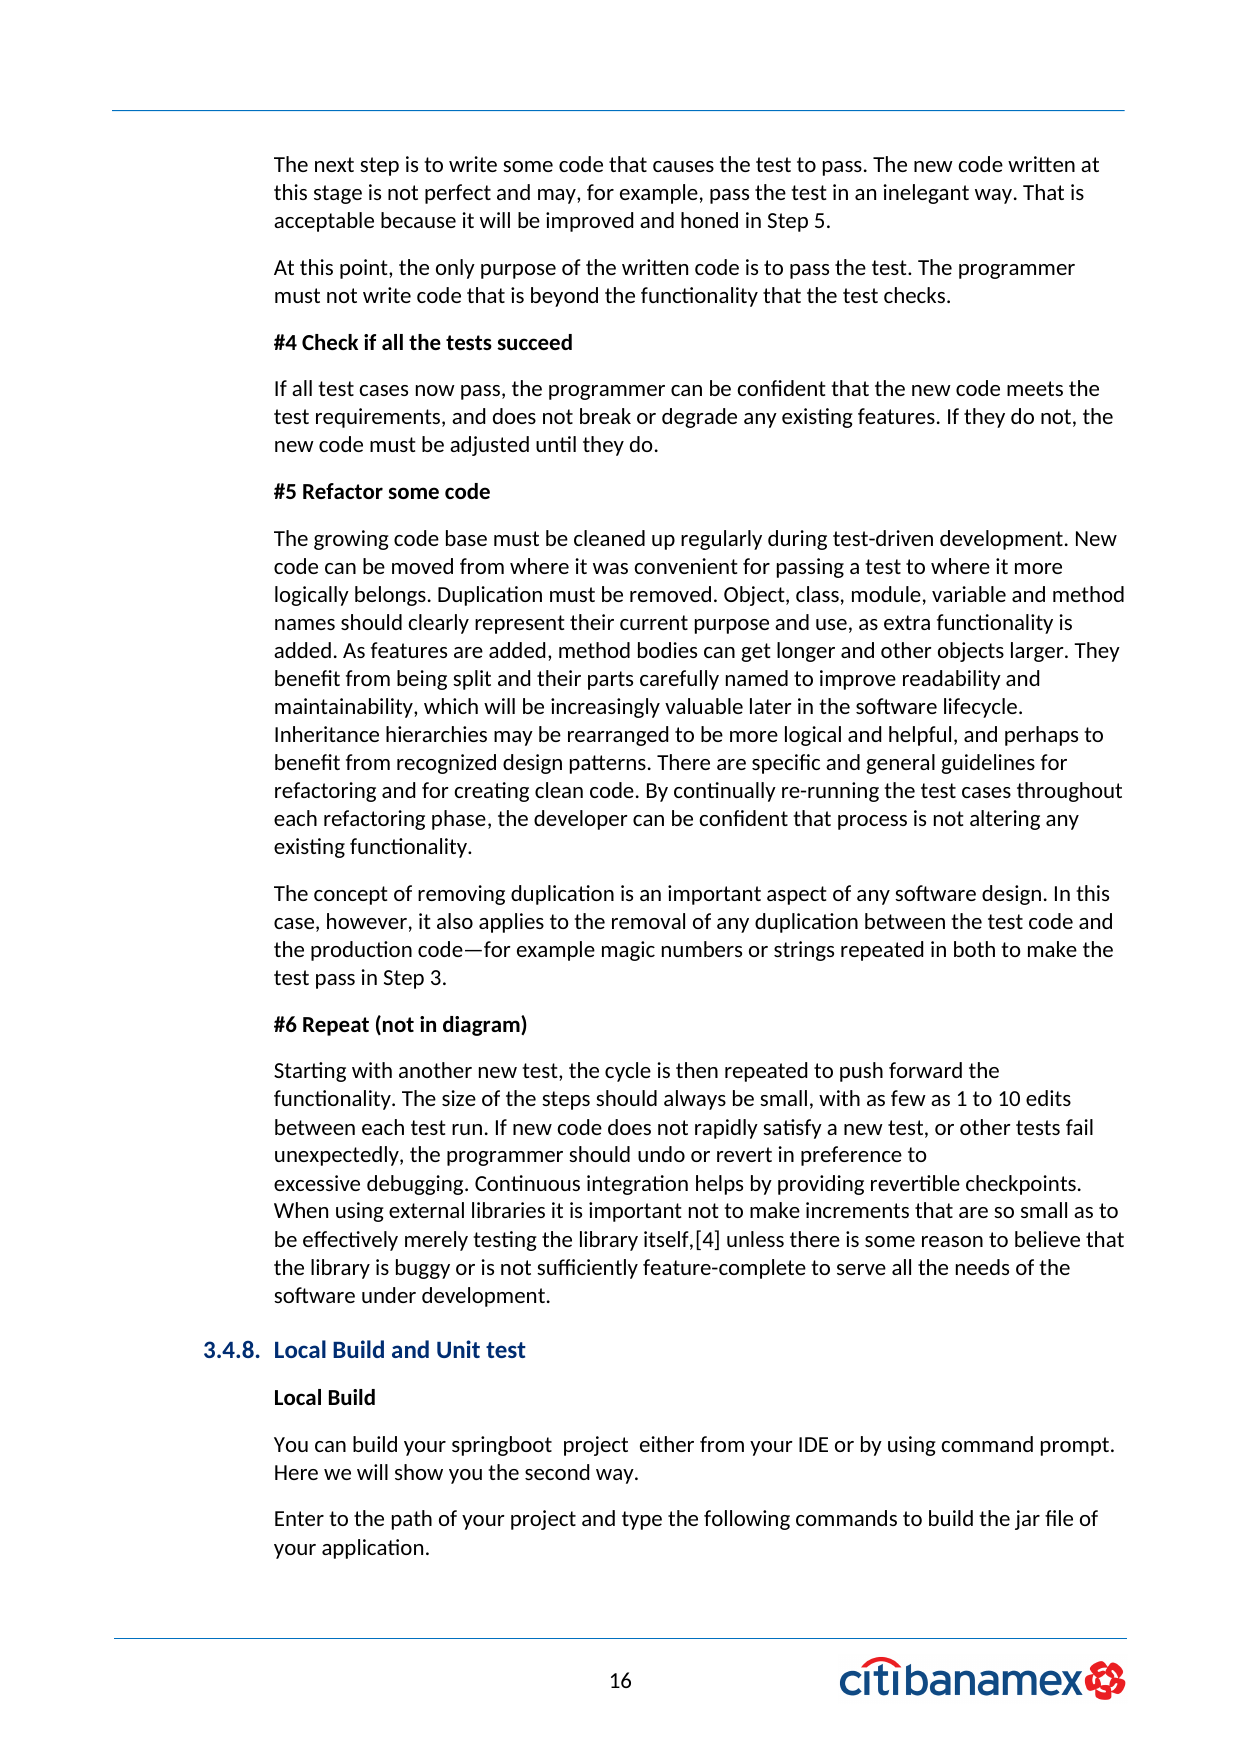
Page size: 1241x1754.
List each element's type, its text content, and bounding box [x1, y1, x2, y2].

text You can build your springboot project either from your IDE or by using command prompt. Here we will show you the second way. [274, 1430, 1128, 1486]
text Enter to the path of your project and type the following commands to build the jar file of your application. [274, 1504, 1128, 1561]
text #6 Repeat (not in diagram) [274, 1010, 1128, 1038]
text #4 Check if all the tests succeed [274, 328, 1128, 356]
text Starting with another new test, the cycle is then repeated to push forward the functionality. The size of the steps should always be small, with as few as 1 to 10 edits between each test run. If new code does not rapidly satisfy a new test, or other tests fail unexpectedly, the programmer should undo or revert in preference to excessive debugging. Continuous integration helps by providing revertible checkpoints. When using external libraries it is important not to make increments that are so small as to be effectively merely testing the library itself,[4] unless there is some reason to believe that the library is buggy or is not sufficiently feature-complete to serve all the needs of the software under development. [274, 1057, 1128, 1309]
text The growing code base must be cleaned up regularly during test-driven development. New code can be moved from where it was convenient for passing a test to where it more logically belongs. Duplication must be removed. Object, class, module, variable and method names should clearly represent their current purpose and use, as extra functionality is added. As features are added, method bodies can get longer and other objects larger. They benefit from being split and their parts carefully named to improve readability and maintainability, which will be increasingly valuable later in the software lifecycle. Inheritance hierarchies may be rearranged to be more logical and helpful, and perhaps to benefit from recognized design patterns. There are specific and general guidelines for refactoring and for creating clean code. By continually re-running the test cases throughout each refactoring phase, the developer can be confident that process is not altering any existing functionality. [274, 524, 1128, 860]
text At this point, the only purpose of the written code is to pass the test. The programmer must not write code that is beyond the functionality that the test checks. [274, 253, 1128, 309]
text #5 Refactor some code [274, 477, 1128, 505]
text The next step is to write some code that causes the test to pass. The new code written at this stage is not perfect and may, for example, pass the test in an inelegant way. That is acceptable because it will be improved and honed in Step 5. [274, 150, 1128, 234]
subtitle Local Build and Unit test [203, 1334, 1128, 1364]
text Local Build [274, 1383, 1128, 1411]
text The concept of removing duplication is an important aspect of any software design. In this case, however, it also applies to the removal of any duplication between the test code and the production code—for example magic numbers or strings repeated in both to make the test pass in Step 3. [274, 879, 1128, 991]
text If all test cases now pass, the programmer can be confident that the new code meets the test requirements, and does not break or degrade any existing features. If they do not, the new code must be adjusted until they do. [274, 374, 1128, 458]
picture [837, 1654, 1128, 1704]
